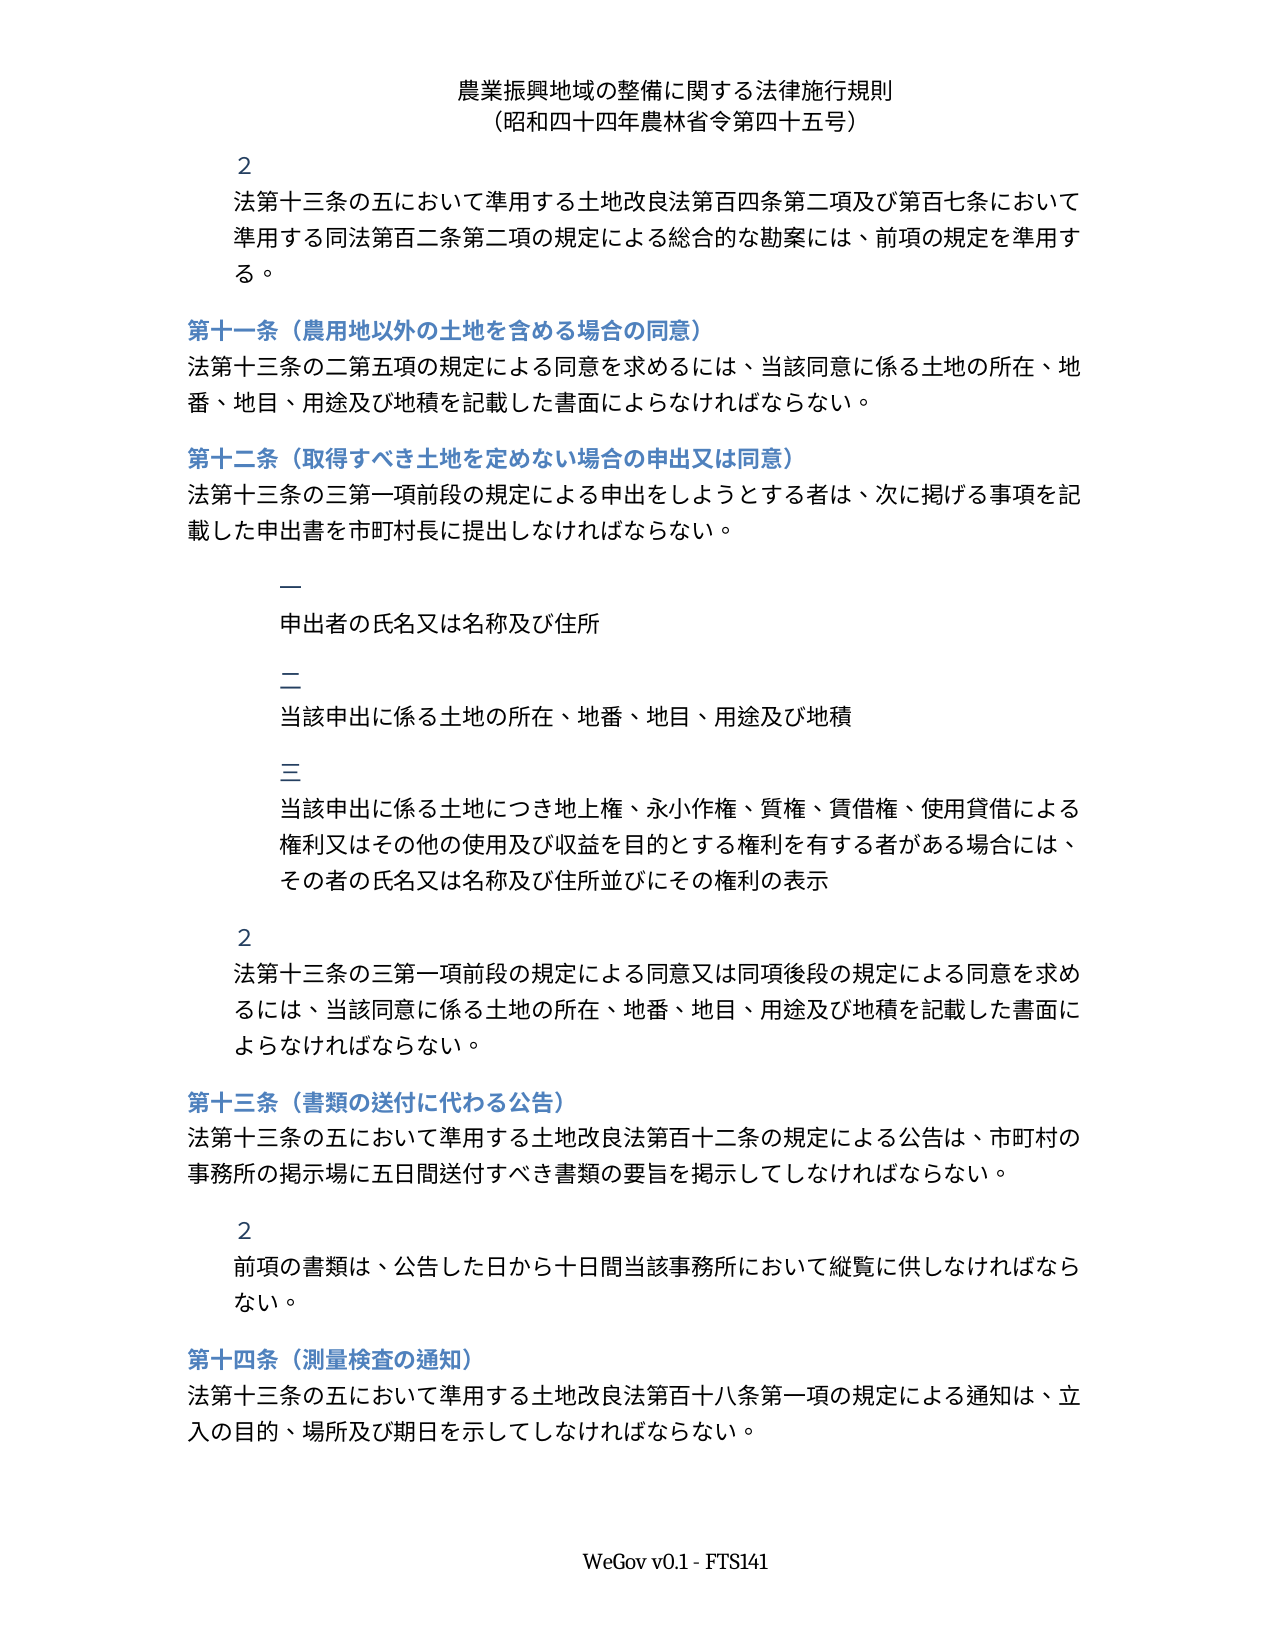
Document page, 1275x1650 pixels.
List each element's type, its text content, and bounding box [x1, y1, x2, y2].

text 申出者の氏名又は名称及び住所 [279, 608, 1087, 639]
subtitle ２ [233, 1215, 1087, 1246]
text 法第十三条の三第一項前段の規定による申出をしようとする者は、次に掲げる事項を記載した申出書を市町村長に提出しなければならない。 [187, 479, 1087, 546]
text 当該申出に係る土地につき地上権、永小作権、質権、賃借権、使用貸借による権利又はその他の使用及び収益を目的とする権利を有する者がある場合には、その者の氏名又は名称及び住所並びにその権利の表示 [279, 793, 1087, 896]
text 当該申出に係る土地の所在、地番、地目、用途及び地積 [279, 701, 1087, 732]
text 法第十三条の三第一項前段の規定による同意又は同項後段の規定による同意を求めるには、当該同意に係る土地の所在、地番、地目、用途及び地積を記載した書面によらなければならない。 [233, 958, 1087, 1061]
subtitle 第十三条（書類の送付に代わる公告） [187, 1086, 1087, 1118]
subtitle 一 [279, 572, 1087, 603]
subtitle ２ [233, 922, 1087, 953]
text 法第十三条の五において準用する土地改良法第百四条第二項及び第百七条において準用する同法第百二条第二項の規定による総合的な勘案には、前項の規定を準用する。 [233, 186, 1087, 289]
subtitle ２ [233, 150, 1087, 181]
subtitle 第十二条（取得すべき土地を定めない場合の申出又は同意） [187, 443, 1087, 474]
subtitle 第十一条（農用地以外の土地を含める場合の同意） [187, 314, 1087, 346]
text 前項の書類は、公告した日から十日間当該事務所において縦覧に供しなければならない。 [233, 1251, 1087, 1318]
text 法第十三条の五において準用する土地改良法第百十二条の規定による公告は、市町村の事務所の掲示場に五日間送付すべき書類の要旨を掲示してしなければならない。 [187, 1122, 1087, 1189]
subtitle 二 [279, 664, 1087, 696]
text 法第十三条の二第五項の規定による同意を求めるには、当該同意に係る土地の所在、地番、地目、用途及び地積を記載した書面によらなければならない。 [187, 351, 1087, 418]
text 法第十三条の五において準用する土地改良法第百十八条第一項の規定による通知は、立入の目的、場所及び期日を示してしなければならない。 [187, 1380, 1087, 1447]
subtitle 第十四条（測量検査の通知） [187, 1344, 1087, 1375]
subtitle 三 [279, 757, 1087, 788]
